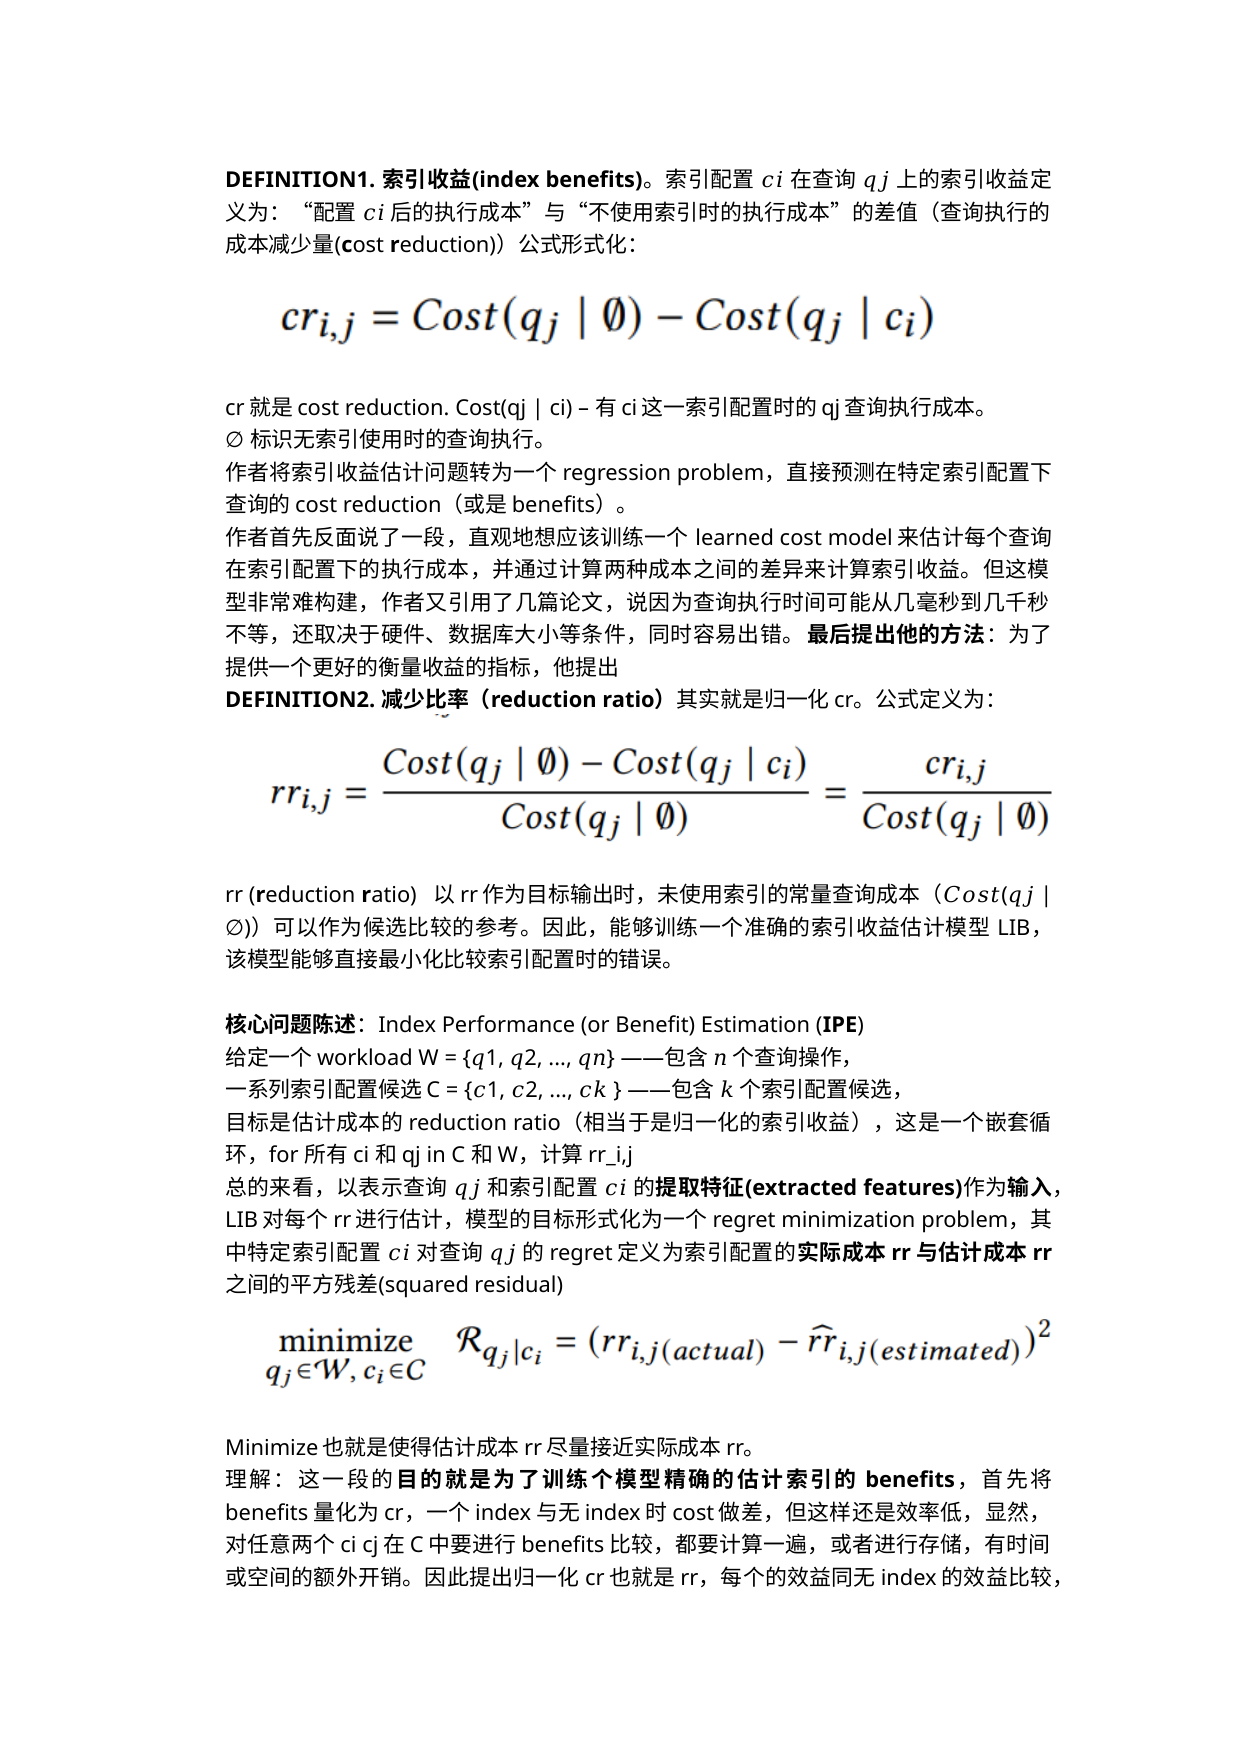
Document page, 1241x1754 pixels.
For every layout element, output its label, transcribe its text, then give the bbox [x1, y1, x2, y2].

list 一系列索引配置候选C = {𝑐1, 𝑐2, ..., 𝑐𝑘 } ——包含 𝑘 个索引配置候选， [225, 1072, 1053, 1104]
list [225, 1462, 1053, 1592]
list 目标是估计成本的reduction ratio（相当于是归一化的索引收益），这是一个嵌套循环，for 所有 ci 和 qj in C 和 W，计算rr_i,j [225, 1104, 1053, 1169]
list 总的来看，以表示查询 𝑞𝑗 和索引配置 𝑐𝑖 的提取特征(extracted features)作为输入，LIB对每个rr进行估计，模型的目标形式化为一个regret minimization problem，其中特定索引配置 𝑐𝑖 对查询 𝑞𝑗 的regret定义为索引配置的实际成本rr与估计成本rr之间的平方残差(squared residual) [225, 1169, 1053, 1299]
list 作者首先反面说了一段，直观地想应该训练一个learned cost model来估计每个查询在索引配置下的执行成本，并通过计算两种成本之间的差异来计算索引收益。但这模型非常难构建，作者又引用了几篇论文，说因为查询执行时间可能从几毫秒到几千秒不等，还取决于硬件、数据库大小等条件，同时容易出错。最后提出他的方法：为了提供一个更好的衡量收益的指标，他提出 [225, 519, 1053, 682]
list Minimize也就是使得估计成本rr尽量接近实际成本rr。 [225, 1429, 1053, 1462]
list DEFINITION2. 减少比率（reduction ratio）其实就是归一化cr。公式定义为： [225, 682, 1053, 714]
picture [225, 259, 980, 365]
list cr就是cost reduction. Cost(qj | ci) – 有ci这一索引配置时的qj查询执行成本。 [225, 389, 1053, 422]
list ∅ 标识无索引使用时的查询执行。 [225, 422, 1053, 454]
list 核心问题陈述：Index Performance (or Benefit) Estimation (IPE) [225, 1007, 1053, 1039]
picture [225, 1299, 1091, 1400]
list 给定一个workload W = {𝑞1, 𝑞2, ..., 𝑞𝑛} ——包含 𝑛 个查询操作， [225, 1039, 1053, 1072]
list rr (reduction ratio) 以rr作为目标输出时，未使用索引的常量查询成本（𝐶𝑜𝑠𝑡(𝑞𝑗 | ∅)）可以作为候选比较的参考。因此，能够训练一个准确的索引收益估计模型 LIB，该模型能够直接最小化比较索引配置时的错误。 [225, 877, 1053, 974]
list 作者将索引收益估计问题转为一个regression problem，直接预测在特定索引配置下查询的cost reduction（或是benefits）。 [225, 454, 1053, 519]
list DEFINITION1. 索引收益(index benefits)。索引配置 𝑐𝑖 在查询 𝑞𝑗 上的索引收益定义为：“配置 𝑐𝑖 后的执行成本”与“不使用索引时的执行成本”的差值（查询执行的成本减少量(cost reduction)）公式形式化： [225, 162, 1053, 259]
picture [225, 714, 1091, 859]
